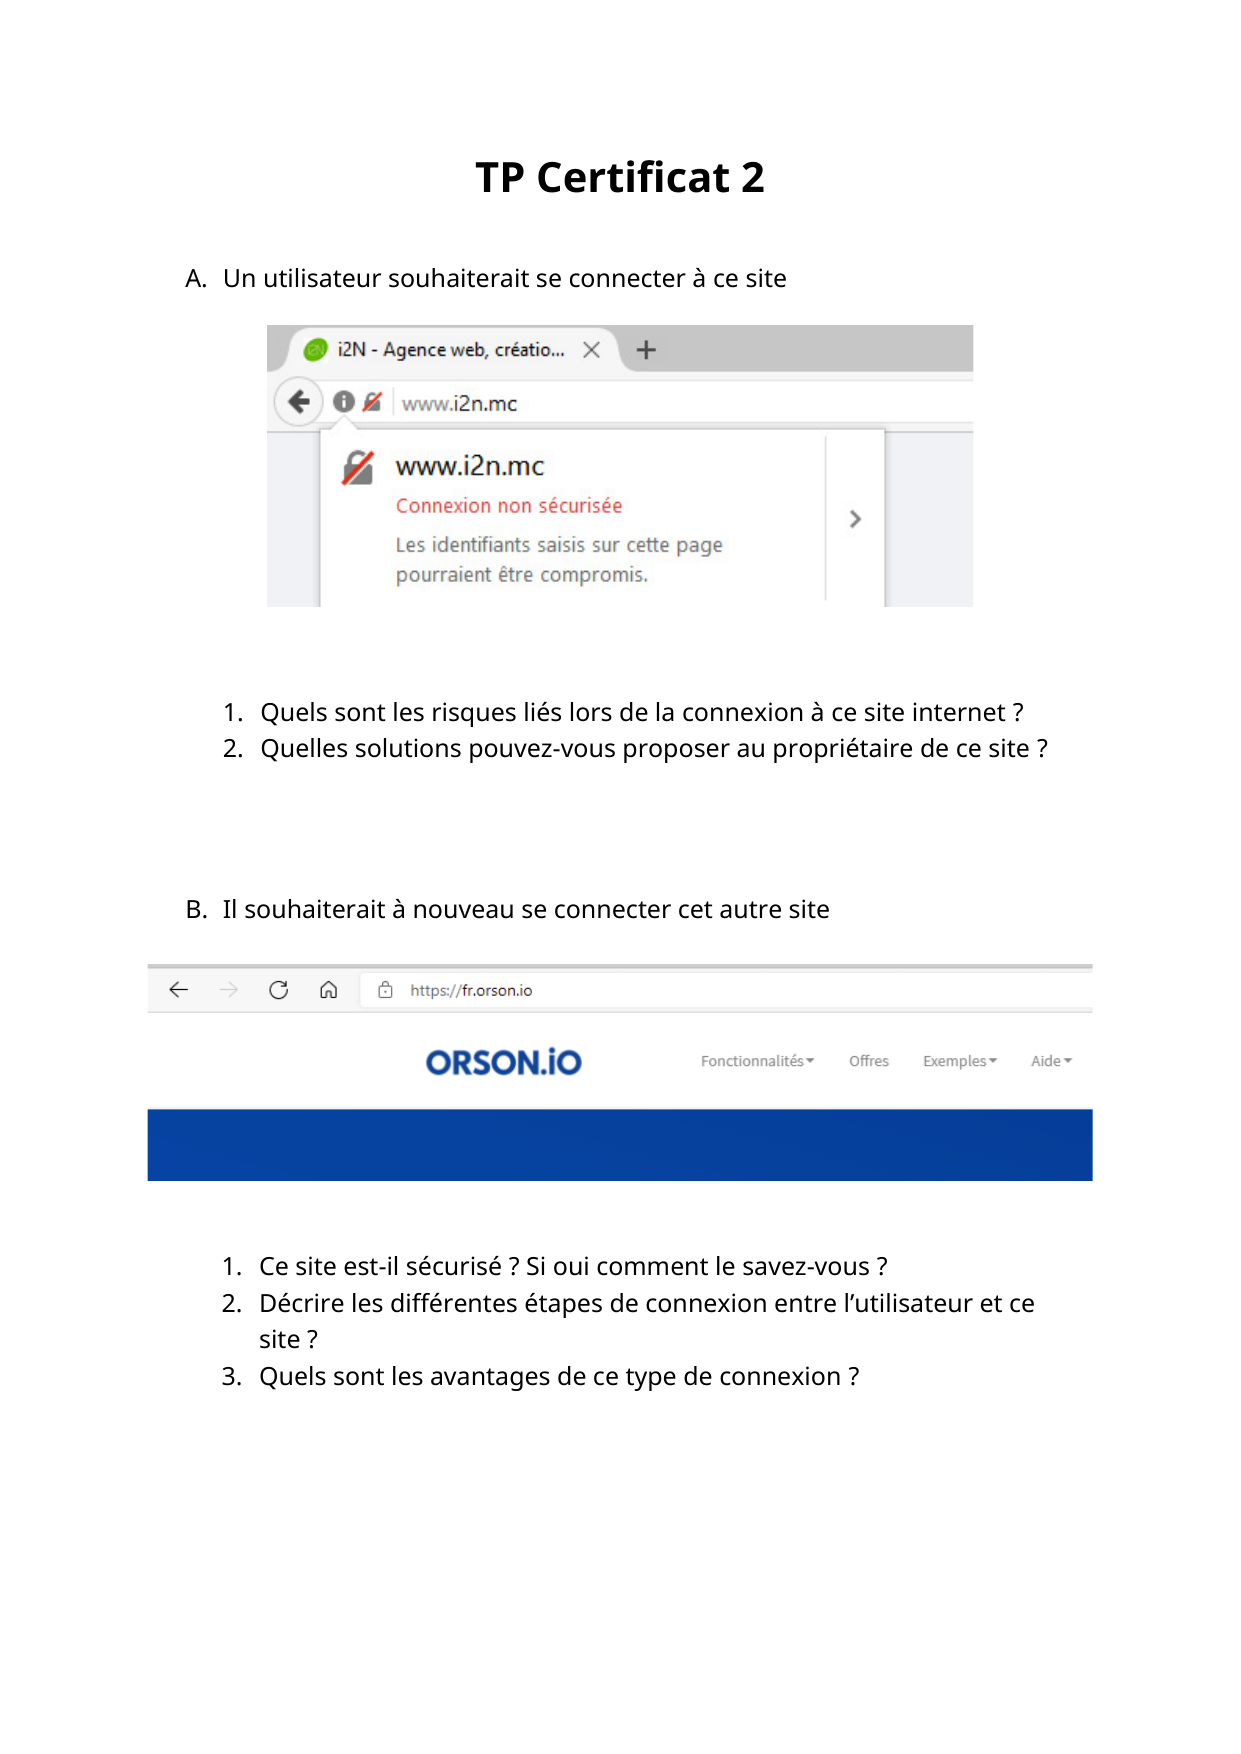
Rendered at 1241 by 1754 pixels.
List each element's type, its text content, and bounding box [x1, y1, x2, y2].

list Quelles solutions pouvez-vous proposer au propriétaire de ce site ? [223, 731, 1093, 765]
list Il souhaiterait à nouveau se connecter cet autre site [185, 891, 1093, 925]
picture [147, 964, 1093, 1181]
list Décrire les différentes étapes de connexion entre l’utilisateur et ce site ? [221, 1285, 1093, 1356]
list Ce site est-il sécurisé ? Si oui comment le savez-vous ? [221, 1249, 1093, 1283]
text TP Certificat 2 [148, 148, 1093, 204]
list Quels sont les avantages de ce type de connexion ? [221, 1359, 1093, 1393]
picture [267, 325, 974, 607]
list Un utilisateur souhaiterait se connecter à ce site [185, 261, 1093, 295]
list Quels sont les risques liés lors de la connexion à ce site internet ? [223, 694, 1093, 728]
